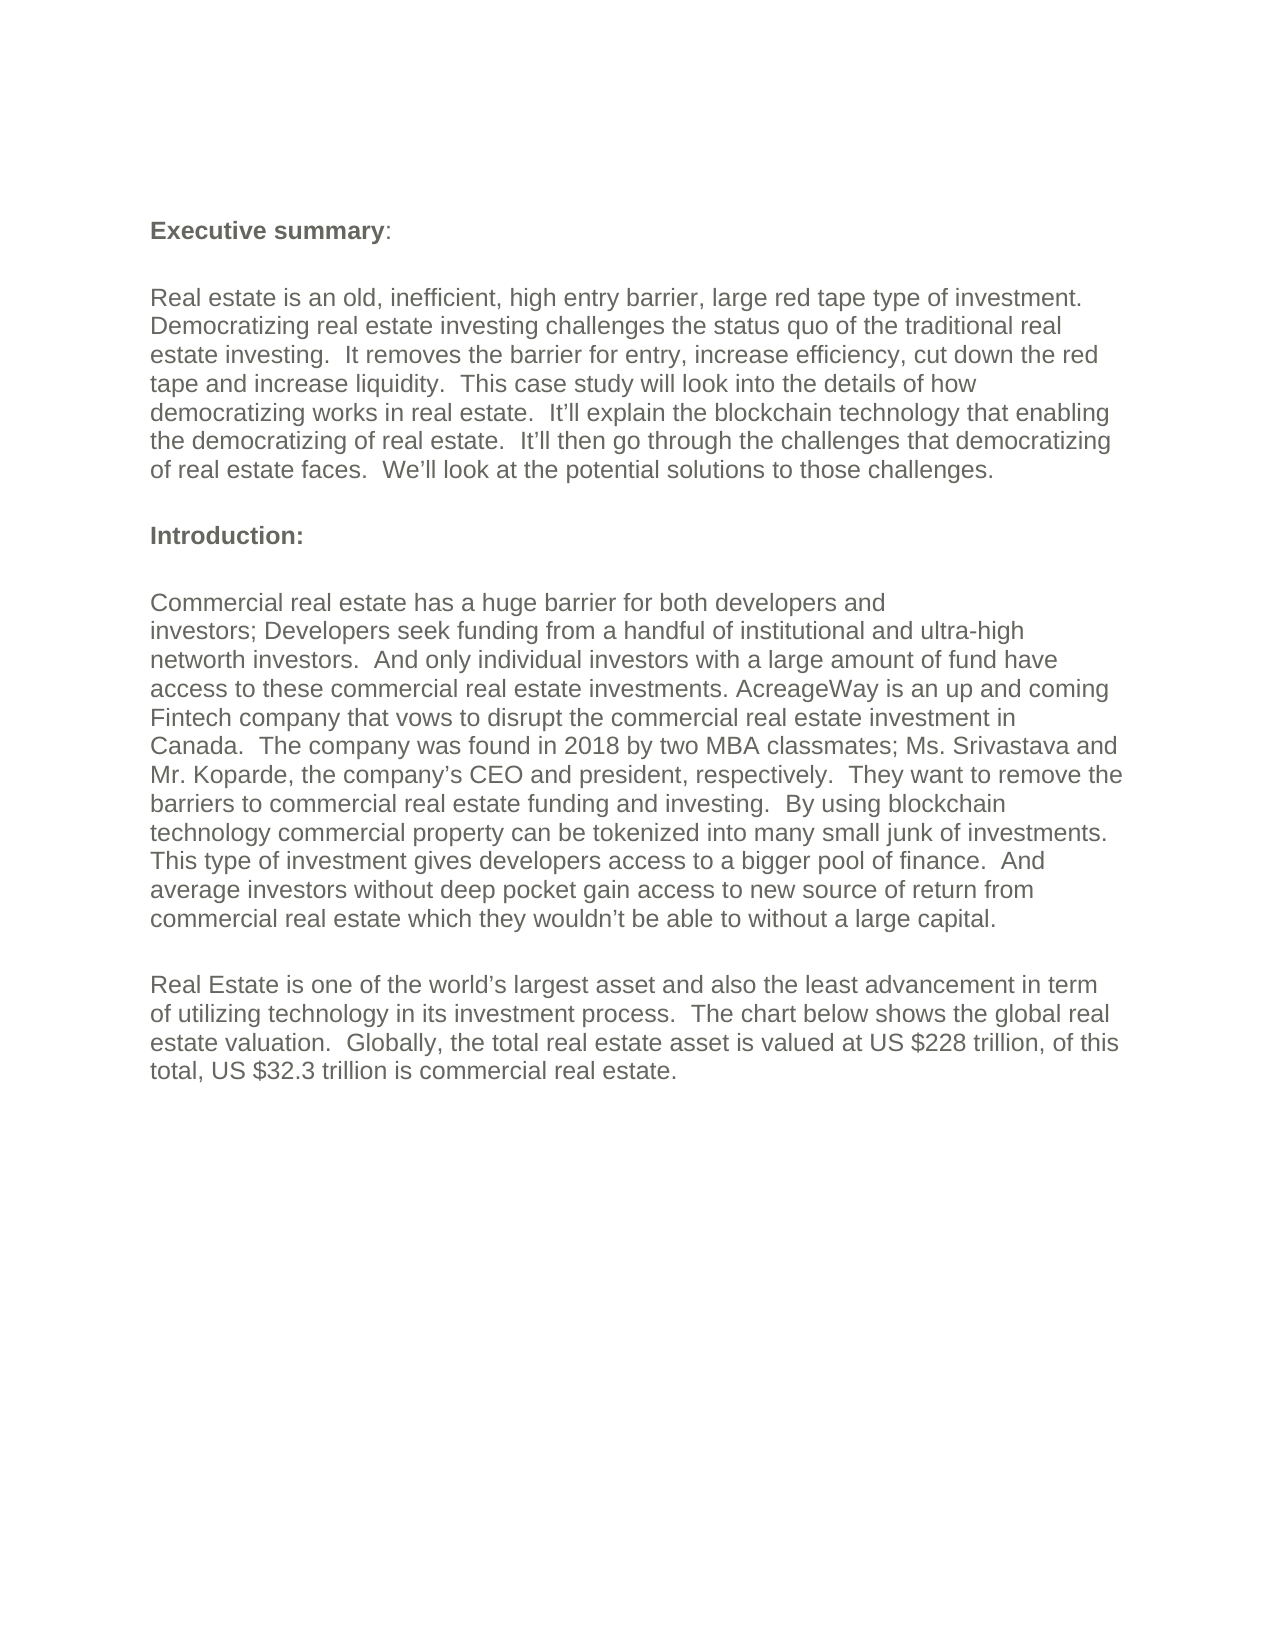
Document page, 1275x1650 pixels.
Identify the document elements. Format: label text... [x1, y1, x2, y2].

text Introduction: [150, 521, 1125, 550]
text Real Estate is one of the world’s largest asset and also the least advancement in term of utilizing technology in its investment process. The chart below shows the global real estate valuation. Globally, the total real estate asset is valued at US $228 trillion, of this total, US $32.3 trillion is commercial real estate. [150, 970, 1125, 1085]
text Commercial real estate has a huge barrier for both developers and investors; Developers seek funding from a handful of institutional and ultra-high networth investors. And only individual investors with a large amount of fund have access to these commercial real estate investments. AcreageWay is an up and coming Fintech company that vows to disrupt the commercial real estate investment in Canada. The company was found in 2018 by two MBA classmates; Ms. Srivastava and Mr. Koparde, the company’s CEO and president, respectively. They want to remove the barriers to commercial real estate funding and investing. By using blockchain technology commercial property can be tokenized into many small junk of investments. This type of investment gives developers access to a bigger pool of finance. And average investors without deep pocket gain access to new source of return from commercial real estate which they wouldn’t be able to without a large capital. [150, 587, 1125, 932]
text Real estate is an old, inefficient, high entry barrier, large red tape type of investment. Democratizing real estate investing challenges the status quo of the traditional real estate investing. It removes the barrier for entry, increase efficiency, cut down the red tape and increase liquidity. This case study will look into the details of how democratizing works in real estate. It’ll explain the blockchain technology that enabling the democratizing of real estate. It’ll then go through the challenges that democratizing of real estate faces. We’ll look at the potential solutions to those challenges. [150, 282, 1125, 484]
text Executive summary: [150, 216, 1125, 245]
